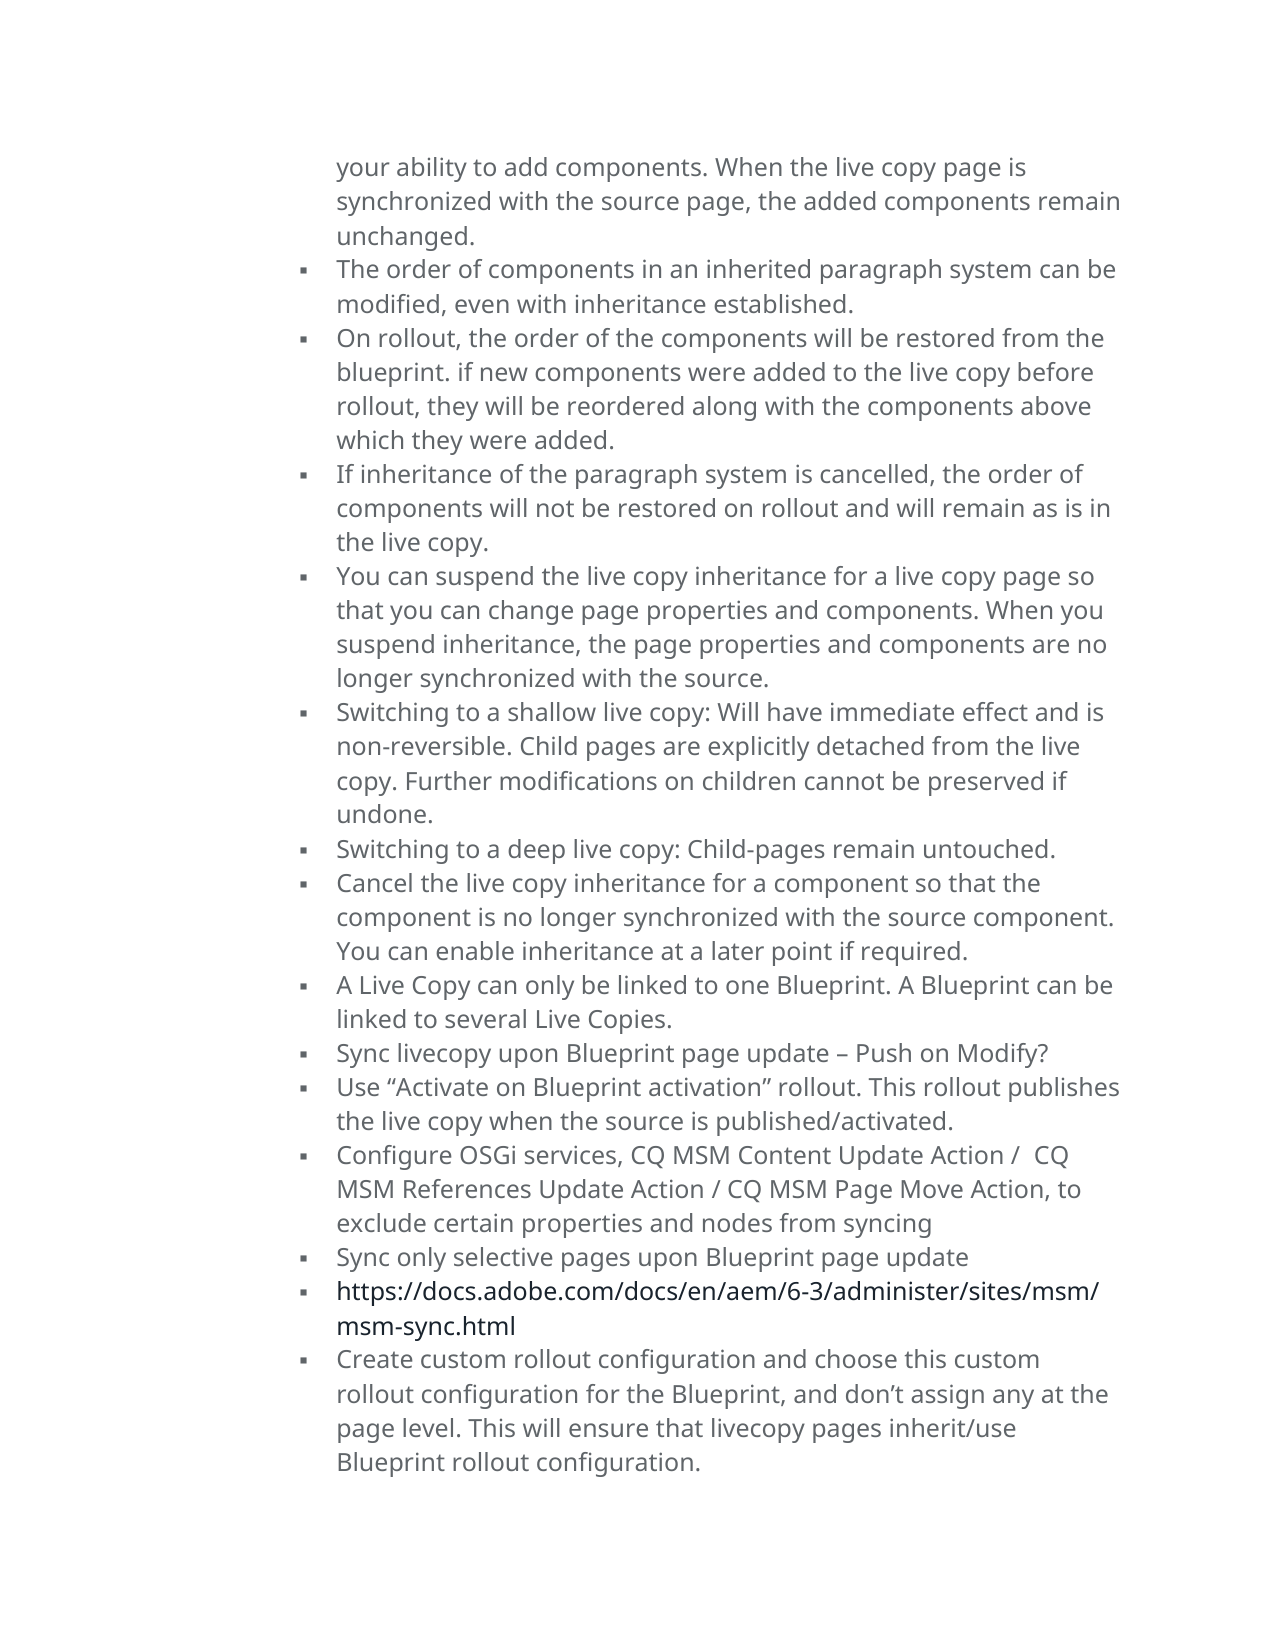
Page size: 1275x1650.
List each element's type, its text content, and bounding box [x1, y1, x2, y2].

list Configure OSGi services, CQ MSM Content Update Action / CQ MSM References Update Action / CQ MSM Page Move Action, to exclude certain properties and nodes from syncing [298, 1138, 1125, 1240]
list Cancel the live copy inheritance for a component so that the component is no longer synchronized with the source component. You can enable inheritance at a later point if required. [298, 865, 1125, 967]
list Sync only selective pages upon Blueprint page update [298, 1240, 1125, 1274]
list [298, 150, 1125, 252]
list Switching to a shallow live copy: Will have immediate effect and is non-reversible. Child pages are explicitly detached from the live copy. Further modifications on children cannot be preserved if undone. [298, 695, 1125, 831]
list The order of components in an inherited paragraph system can be modified, even with inheritance established. [298, 252, 1125, 320]
list https://docs.adobe.com/docs/en/aem/6-3/administer/sites/msm/msm-sync.html [298, 1274, 1125, 1342]
list Use “Activate on Blueprint activation” rollout. This rollout publishes the live copy when the source is published/activated. [298, 1070, 1125, 1138]
list A Live Copy can only be linked to one Blueprint. A Blueprint can be linked to several Live Copies. [298, 967, 1125, 1036]
list Create custom rollout configuration and choose this custom rollout configuration for the Blueprint, and don’t assign any at the page level. This will ensure that livecopy pages inherit/use Blueprint rollout configuration. [298, 1342, 1125, 1478]
list You can suspend the live copy inheritance for a live copy page so that you can change page properties and components. When you suspend inheritance, the page properties and components are no longer synchronized with the source. [298, 559, 1125, 695]
list If inheritance of the paragraph system is cancelled, the order of components will not be restored on rollout and will remain as is in the live copy. [298, 457, 1125, 559]
list Switching to a deep live copy: Child-pages remain untouched. [298, 831, 1125, 865]
list On rollout, the order of the components will be restored from the blueprint. if new components were added to the live copy before rollout, they will be reordered along with the components above which they were added. [298, 320, 1125, 457]
list Sync livecopy upon Blueprint page update – Push on Modify? [298, 1036, 1125, 1070]
